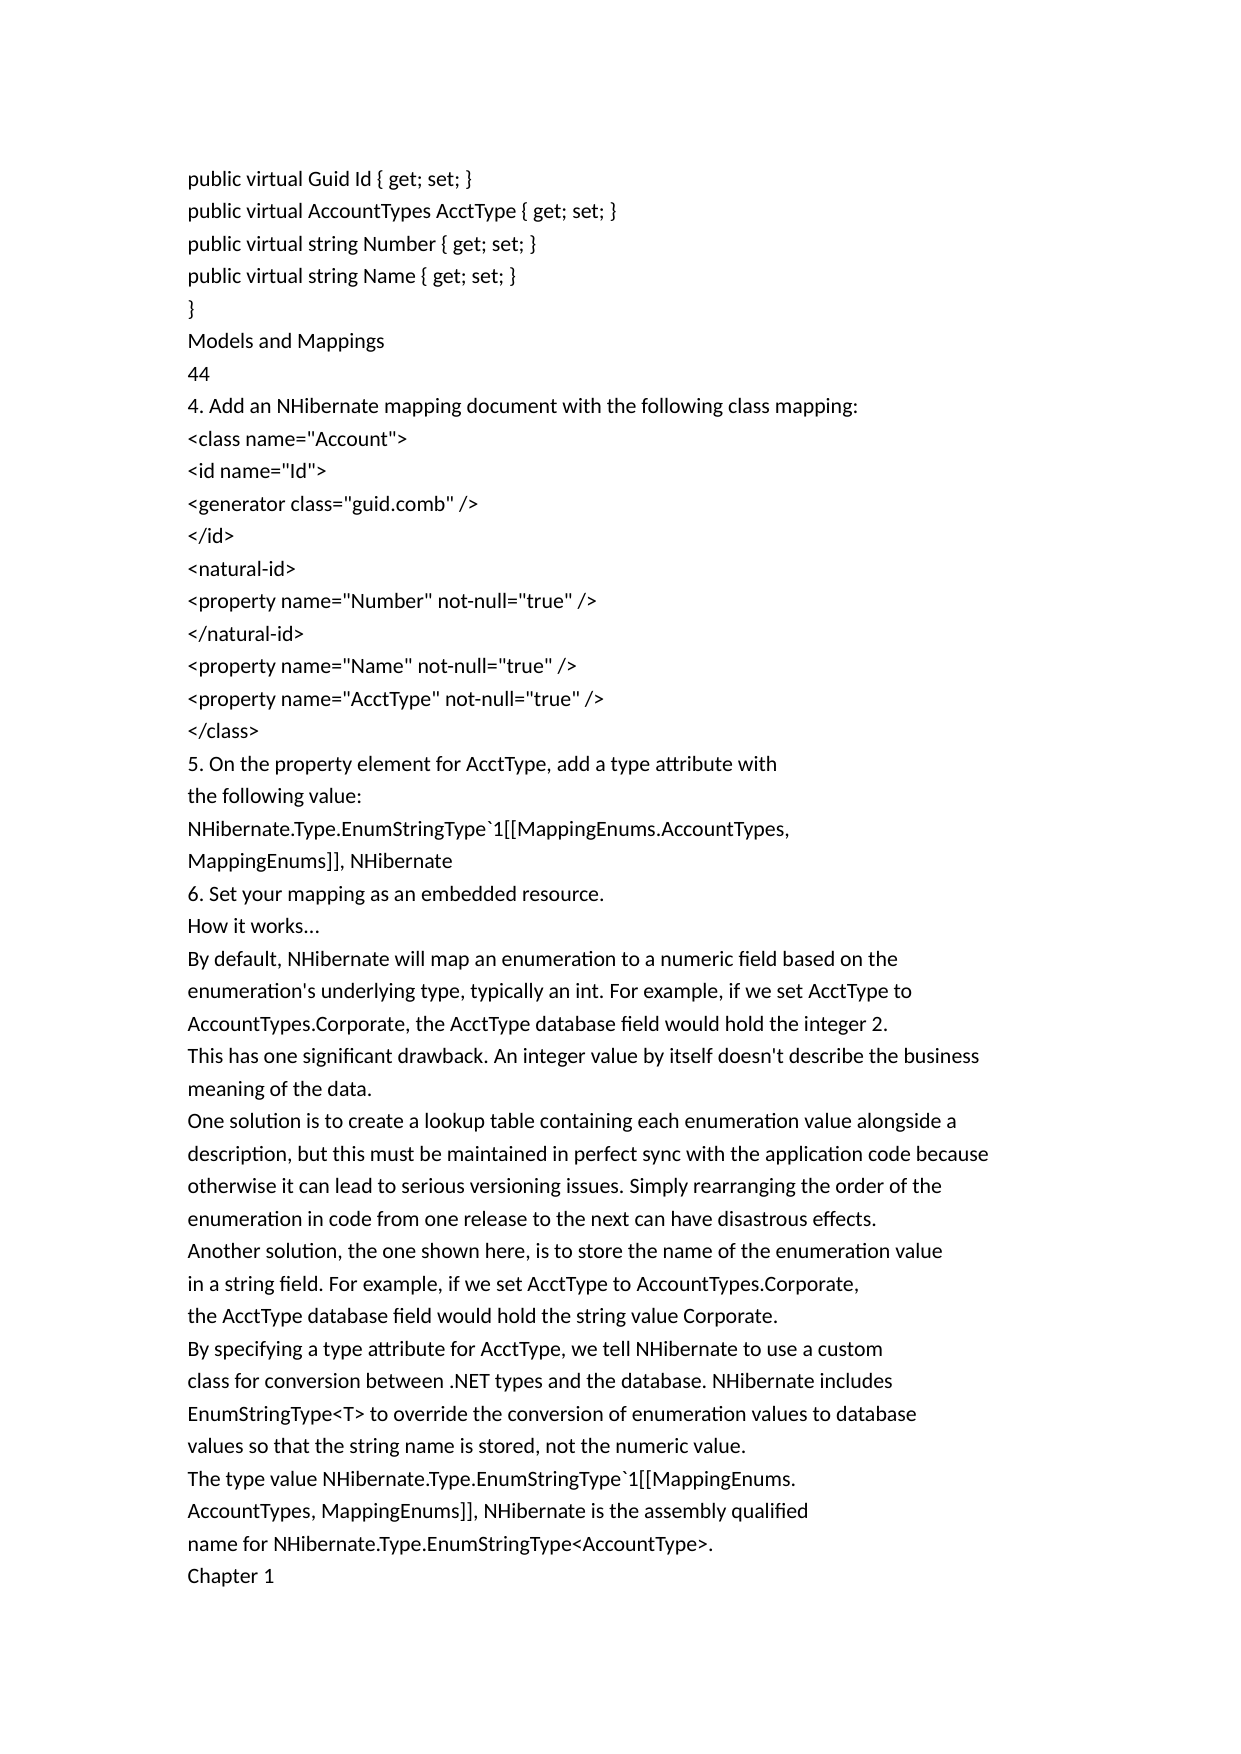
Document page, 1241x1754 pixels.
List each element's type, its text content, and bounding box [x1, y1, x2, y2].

text By specifying a type attribute for AcctType, we tell NHibernate to use a custom [187, 1332, 1053, 1364]
text class for conversion between .NET types and the database. NHibernate includes [187, 1364, 1053, 1397]
text values so that the string name is stored, not the numeric value. [187, 1429, 1053, 1462]
text <property name="Name" not-null="true" /> [187, 649, 1053, 682]
text in a string field. For example, if we set AcctType to AccountTypes.Corporate, [187, 1267, 1053, 1299]
text otherwise it can lead to serious versioning issues. Simply rearranging the order of the [187, 1169, 1053, 1202]
text MappingEnums]], NHibernate [187, 844, 1053, 877]
text enumeration's underlying type, typically an int. For example, if we set AcctType to [187, 974, 1053, 1007]
text 5. On the property element for AcctType, add a type attribute with [187, 747, 1053, 779]
text the following value: [187, 779, 1053, 812]
text One solution is to create a lookup table containing each enumeration value alongside a [187, 1104, 1053, 1137]
text By default, NHibernate will map an enumeration to a numeric field based on the [187, 942, 1053, 974]
text <property name="Number" not-null="true" /> [187, 584, 1053, 617]
text EnumStringType<T> to override the conversion of enumeration values to database [187, 1397, 1053, 1429]
text Models and Mappings [187, 324, 1053, 357]
text public virtual AccountTypes AcctType { get; set; } [187, 194, 1053, 227]
text 44 [187, 357, 1053, 389]
text <natural-id> [187, 552, 1053, 584]
text public virtual string Name { get; set; } [187, 259, 1053, 292]
text </natural-id> [187, 617, 1053, 649]
text description, but this must be maintained in perfect sync with the application code because [187, 1137, 1053, 1169]
text the AcctType database field would hold the string value Corporate. [187, 1299, 1053, 1332]
text This has one significant drawback. An integer value by itself doesn't describe the business [187, 1039, 1053, 1072]
text </id> [187, 519, 1053, 552]
text public virtual string Number { get; set; } [187, 227, 1053, 259]
text The type value NHibernate.Type.EnumStringType`1[[MappingEnums. [187, 1462, 1053, 1494]
text meaning of the data. [187, 1072, 1053, 1104]
text 6. Set your mapping as an embedded resource. [187, 877, 1053, 909]
text public virtual Guid Id { get; set; } [187, 162, 1053, 194]
text How it works... [187, 909, 1053, 942]
text <generator class="guid.comb" /> [187, 487, 1053, 519]
text AccountTypes.Corporate, the AcctType database field would hold the integer 2. [187, 1007, 1053, 1039]
text <class name="Account"> [187, 422, 1053, 454]
text 4. Add an NHibernate mapping document with the following class mapping: [187, 389, 1053, 422]
text } [187, 292, 1053, 324]
text <property name="AcctType" not-null="true" /> [187, 682, 1053, 714]
text <id name="Id"> [187, 454, 1053, 487]
text </class> [187, 714, 1053, 747]
text AccountTypes, MappingEnums]], NHibernate is the assembly qualified [187, 1494, 1053, 1527]
text name for NHibernate.Type.EnumStringType<AccountType>. [187, 1527, 1053, 1559]
text Chapter 1 [187, 1559, 1053, 1592]
text Another solution, the one shown here, is to store the name of the enumeration value [187, 1234, 1053, 1267]
text NHibernate.Type.EnumStringType`1[[MappingEnums.AccountTypes, [187, 812, 1053, 844]
text enumeration in code from one release to the next can have disastrous effects. [187, 1202, 1053, 1234]
